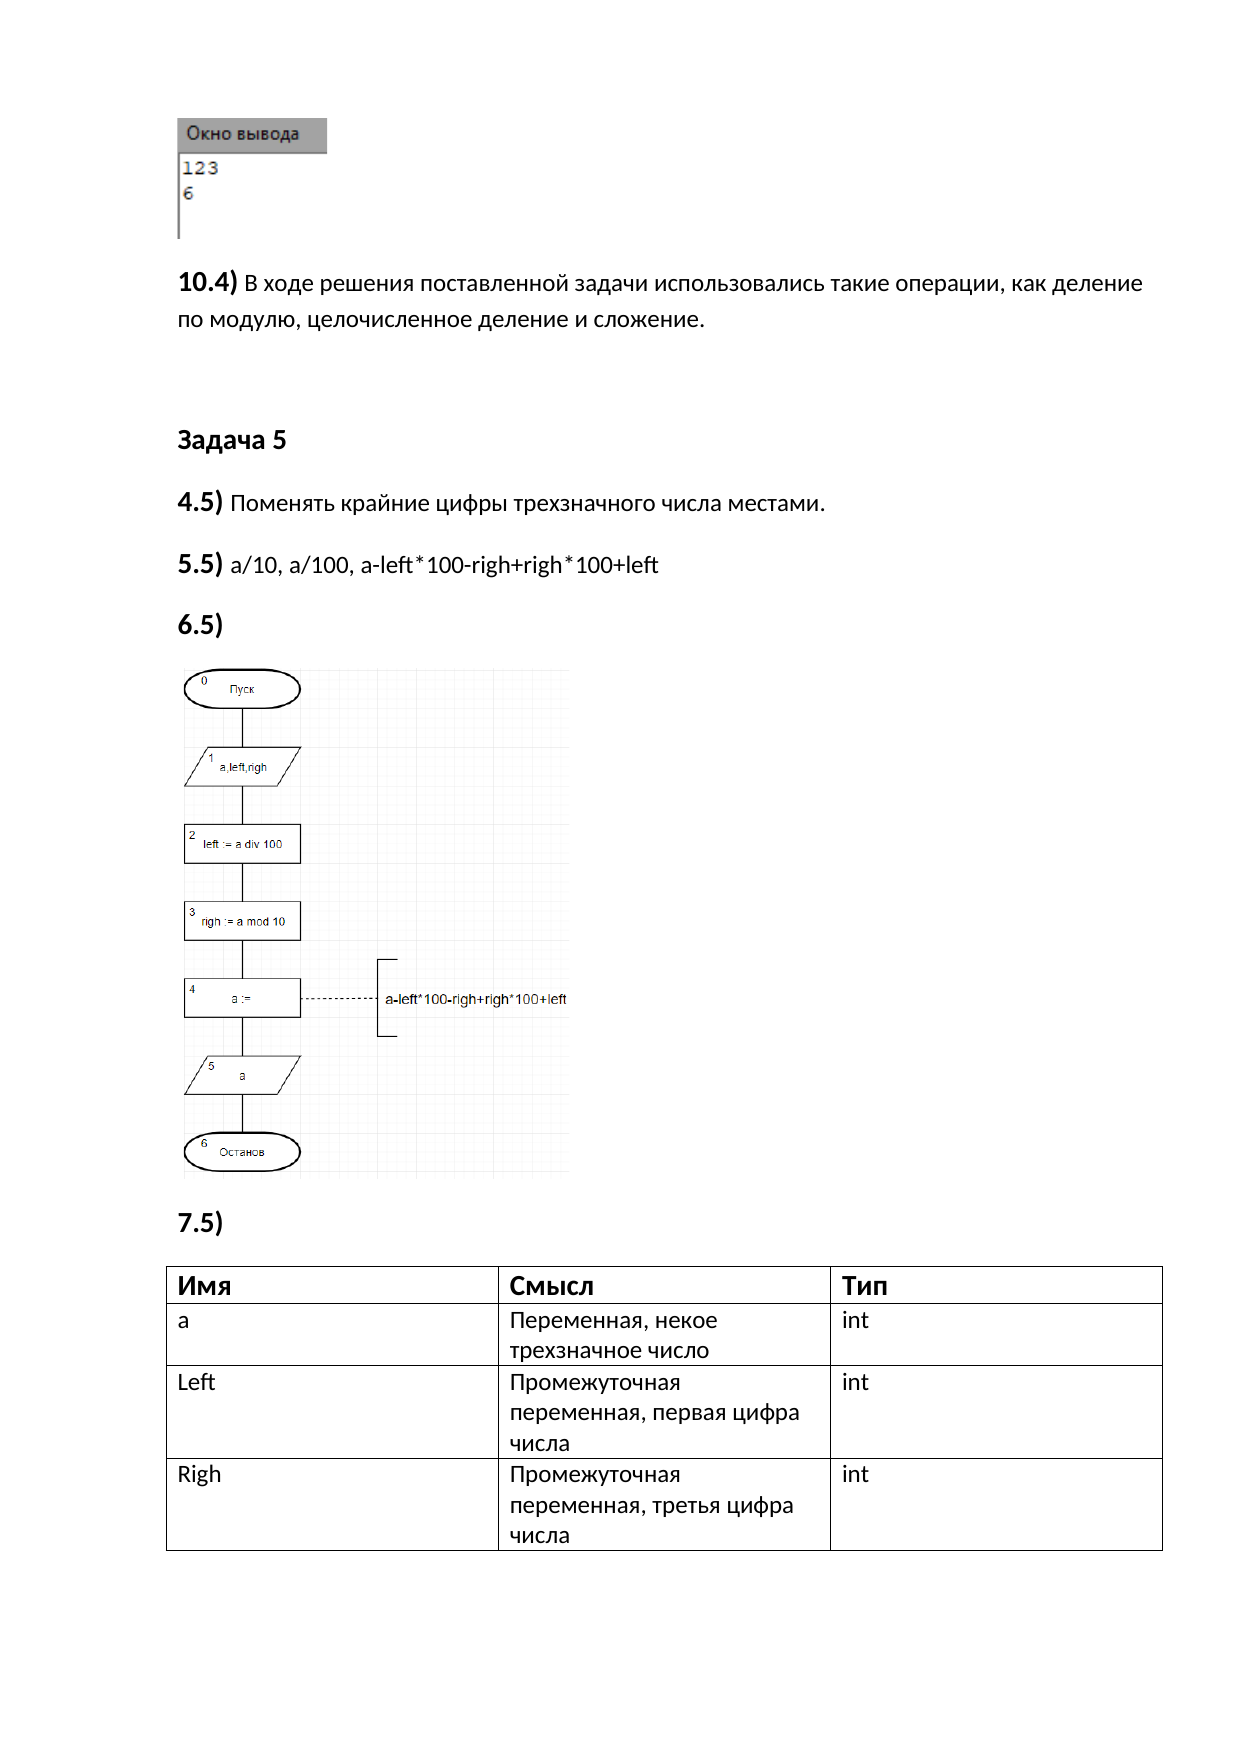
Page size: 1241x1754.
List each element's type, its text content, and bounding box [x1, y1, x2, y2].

table_header Тип [831, 1267, 1162, 1303]
table_cell Промежуточная переменная, первая цифра числа [499, 1366, 830, 1457]
table_cell int [831, 1366, 1162, 1457]
table_cell Переменная, некое трехзначное число [499, 1304, 830, 1365]
table_cell int [831, 1459, 1162, 1550]
table_header Имя [167, 1267, 498, 1303]
text Задача 5 [177, 421, 1152, 457]
table_cell Промежуточная переменная, третья цифра числа [499, 1459, 830, 1550]
table_cell Left [167, 1366, 498, 1457]
table_cell a [167, 1304, 498, 1365]
text 5.5) a/10, a/100, a-left*100-righ+righ*100+left [177, 545, 1152, 580]
text 4.5) Поменять крайние цифры трехзначного числа местами. [177, 483, 1152, 518]
text 7.5) [177, 1204, 1152, 1240]
picture [177, 118, 328, 239]
text 6.5) [177, 606, 1152, 642]
text 10.4) В ходе решения поставленной задачи использовались такие операции, как деление по модулю, целочисленное деление и сложение. [177, 263, 1152, 334]
table_header Смысл [499, 1267, 830, 1303]
picture [183, 668, 570, 1179]
table_cell int [831, 1304, 1162, 1365]
table_cell Righ [167, 1459, 498, 1550]
